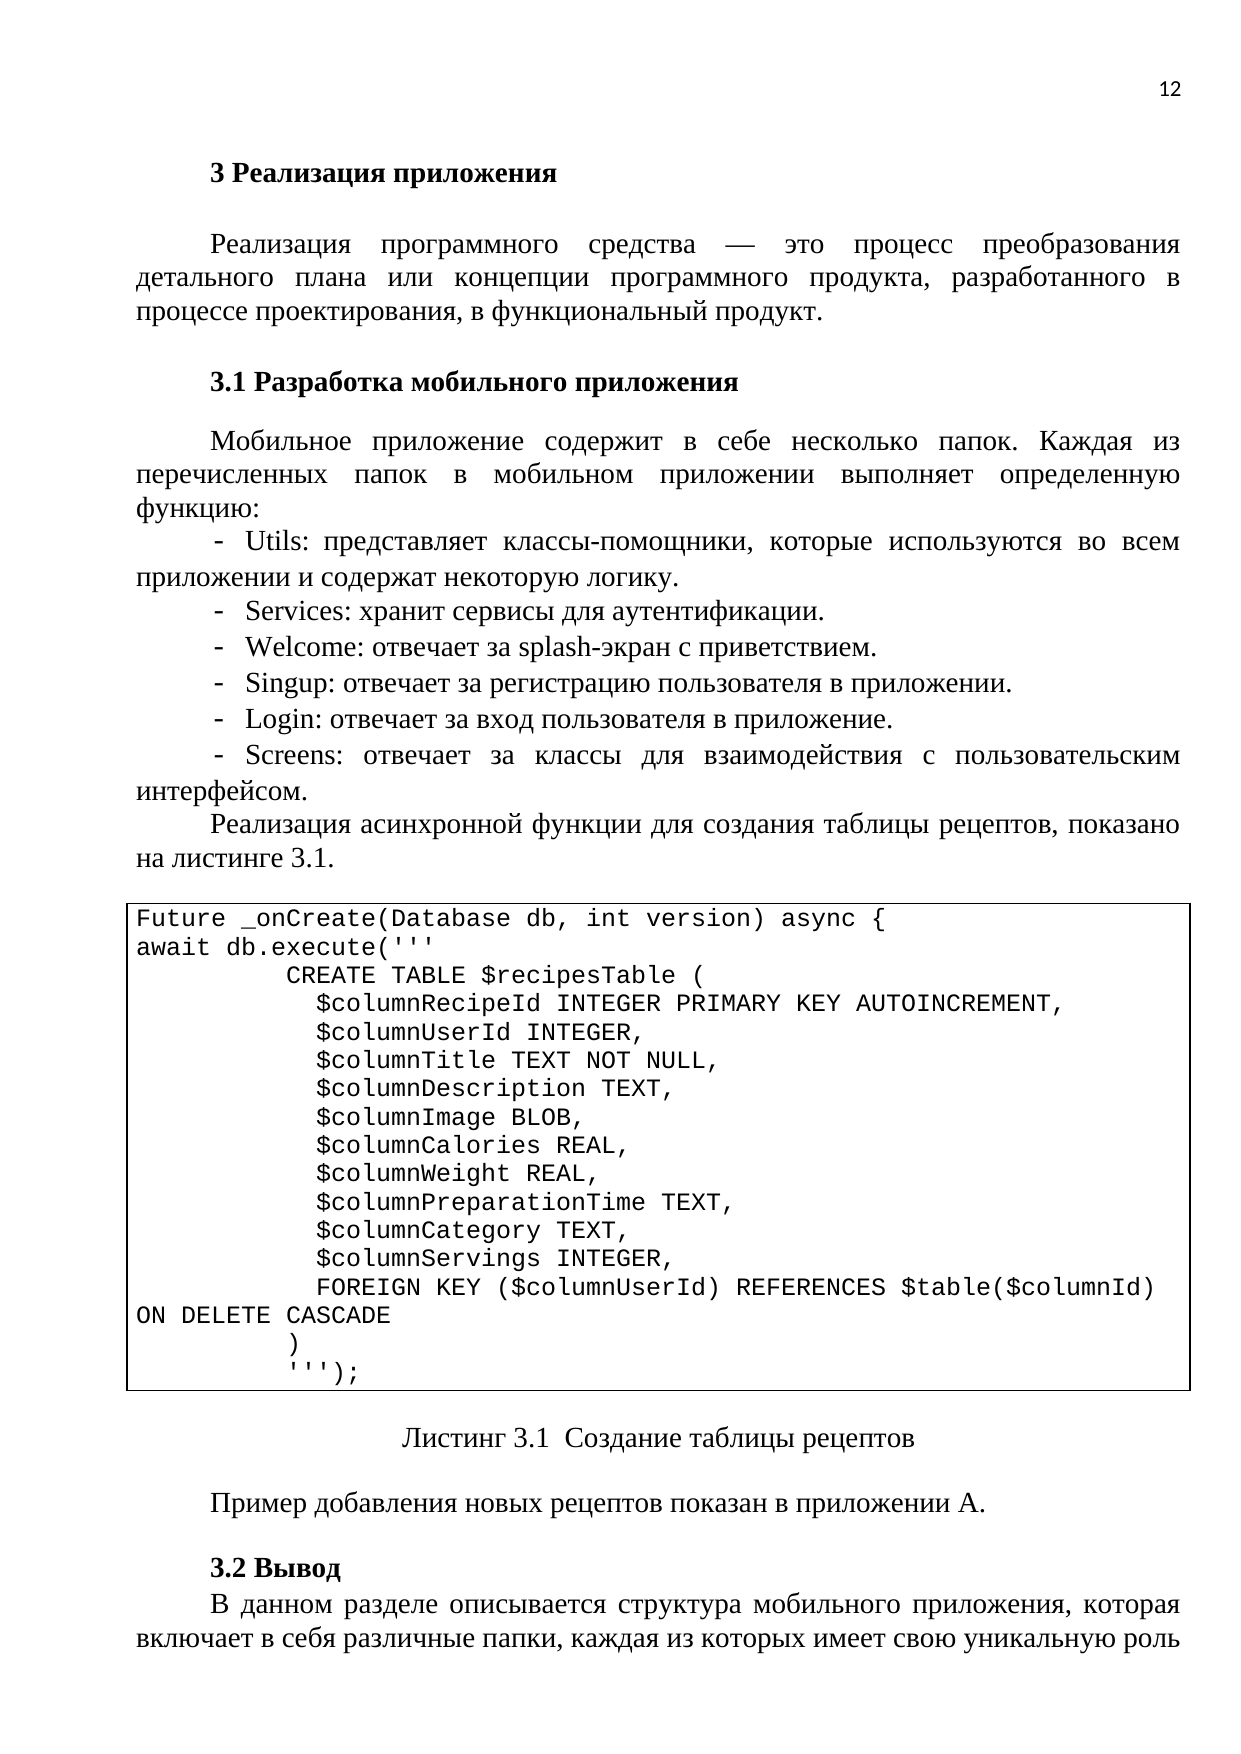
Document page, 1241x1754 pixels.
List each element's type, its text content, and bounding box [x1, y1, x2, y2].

text CREATE TABLE $recipesTable ( [136, 963, 1181, 991]
text $columnCategory TEXT, [136, 1218, 1181, 1246]
text Мобильное приложение содержит в себе несколько папок. Каждая из перечисленных папок в мобильном приложении выполняет определенную функцию: [136, 423, 1181, 523]
text $columnServings INTEGER, [136, 1246, 1181, 1274]
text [136, 1587, 1181, 1654]
list Screens: отвечает за классы для взаимодействия с пользовательским интерфейсом. [136, 737, 1181, 807]
text await db.execute(''' [136, 934, 1181, 963]
text Future _onCreate(Database db, int version) async { [128, 904, 1189, 934]
subtitle Вывод [136, 1551, 1181, 1584]
list Services: хранит сервисы для аутентификации. [136, 593, 1181, 629]
text Пример добавления новых рецептов показан в приложении А. [136, 1485, 1181, 1519]
text $columnWeight REAL, [136, 1161, 1181, 1189]
text $columnCalories REAL, [136, 1133, 1181, 1161]
list Welcome: отвечает за splash-экран с приветствием. [136, 629, 1181, 665]
list Singup: отвечает за регистрацию пользователя в приложении. [136, 665, 1181, 701]
subtitle Реализация приложения [136, 155, 1181, 188]
text Листинг 3.1 Создание таблицы рецептов [136, 1420, 1181, 1453]
text $columnPreparationTime TEXT, [136, 1189, 1181, 1218]
text $columnTitle TEXT NOT NULL, [136, 1048, 1181, 1076]
text FOREIGN KEY ($columnUserId) REFERENCES $table($columnId) ON DELETE CASCADE [136, 1274, 1181, 1331]
subtitle Разработка мобильного приложения [136, 364, 1181, 398]
text $columnUserId INTEGER, [136, 1019, 1181, 1048]
text $columnRecipeId INTEGER PRIMARY KEY AUTOINCREMENT, [136, 991, 1181, 1019]
text ) [136, 1331, 1181, 1356]
text Реализация программного средства — это процесс преобразования детального плана или концепции программного продукта, разработанного в процессе проектирования, в функциональный продукт. [136, 226, 1181, 327]
list Реализация асинхронной функции для создания таблицы рецептов, показано на листинге 3.1. [136, 807, 1181, 874]
text $columnDescription TEXT, [136, 1076, 1181, 1104]
text '''); [128, 1356, 1189, 1390]
list Utils: представляет классы-помощники, которые используются во всем приложении и содержат некоторую логику. [136, 523, 1181, 593]
list Login: отвечает за вход пользователя в приложение. [136, 701, 1181, 737]
text $columnImage BLOB, [136, 1104, 1181, 1133]
